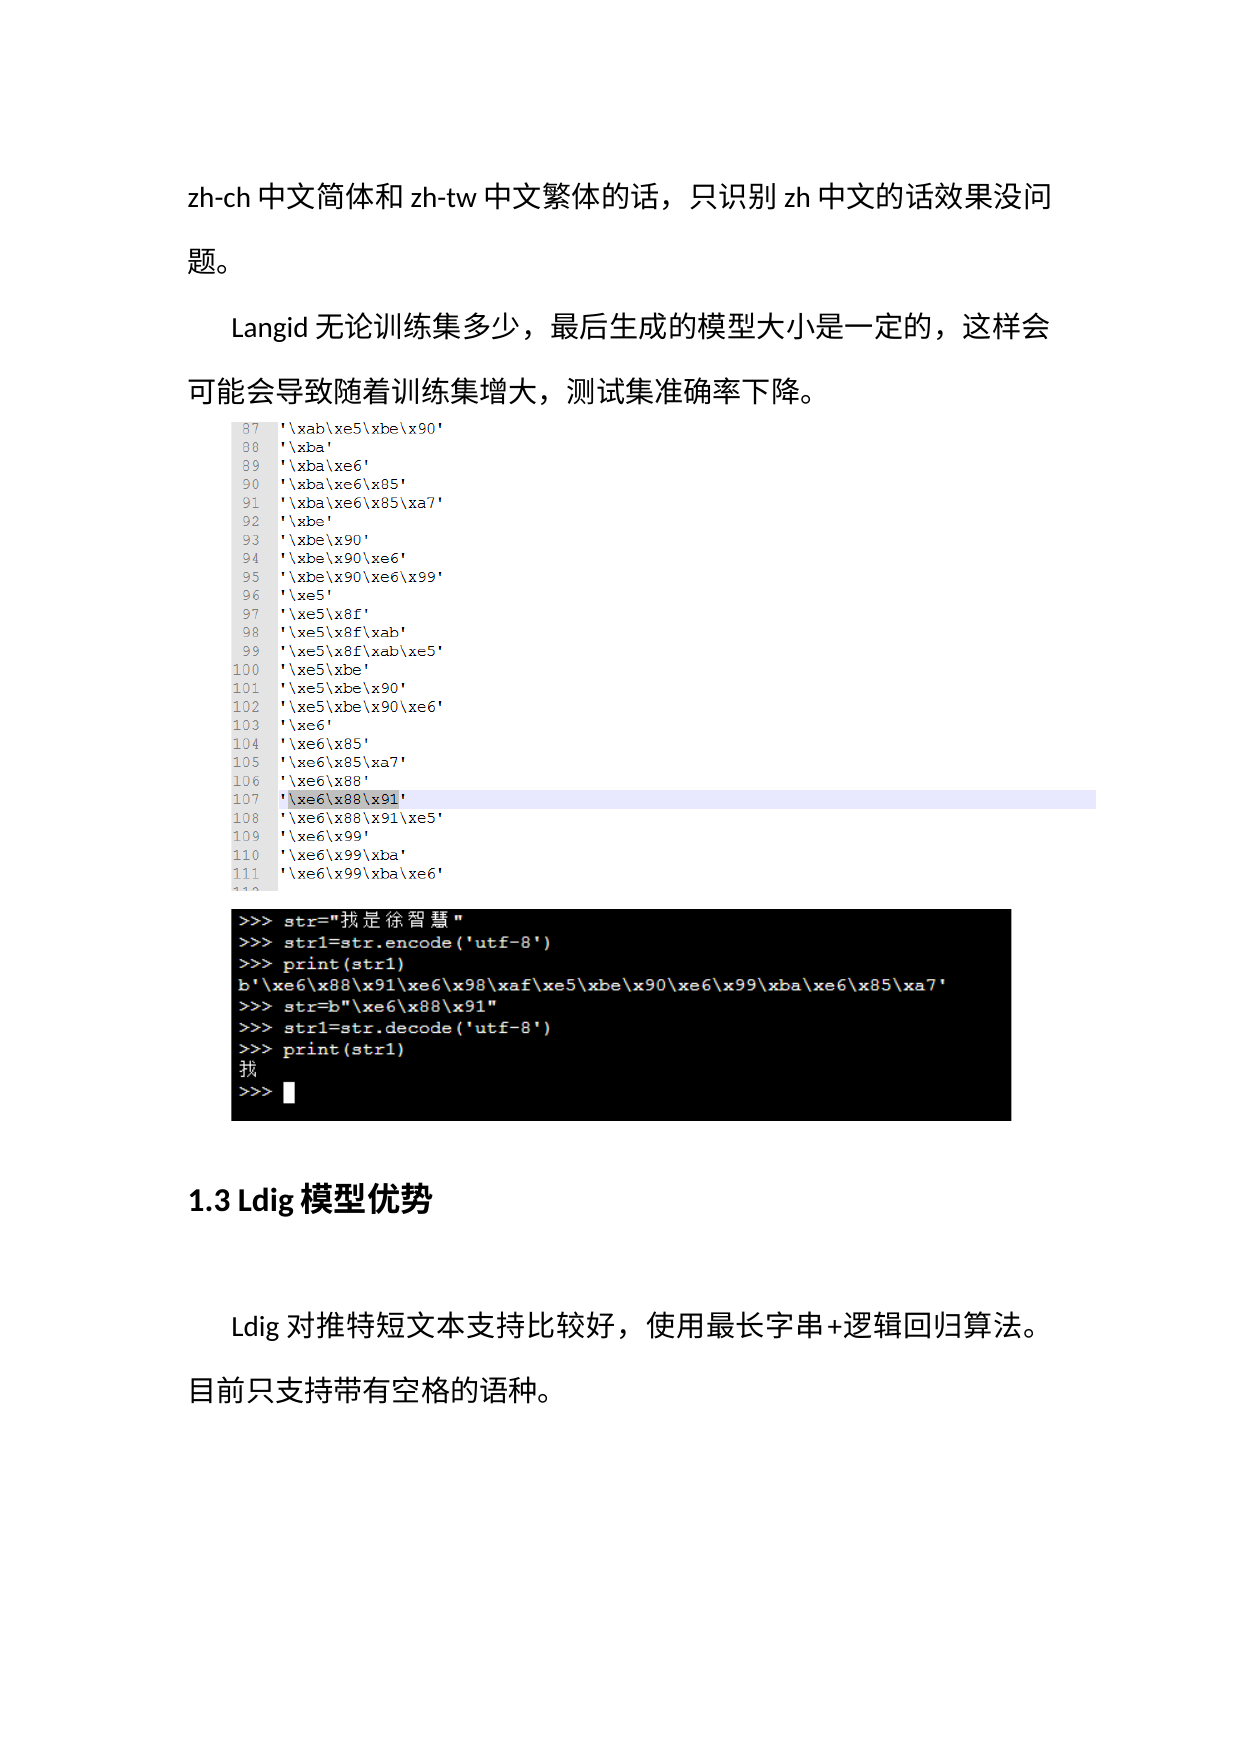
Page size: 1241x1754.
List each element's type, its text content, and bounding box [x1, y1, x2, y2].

text Ldig对推特短文本支持比较好，使用最长字串+逻辑回归算法。目前只支持带有空格的语种。 [187, 1291, 1053, 1421]
subtitle Ldig模型优势 [187, 1164, 1053, 1229]
text Langid无论训练集多少，最后生成的模型大小是一定的，这样会可能会导致随着训练集增大，测试集准确率下降。 [187, 292, 1053, 422]
picture [231, 909, 1012, 1121]
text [187, 162, 1053, 292]
picture [231, 422, 1096, 891]
